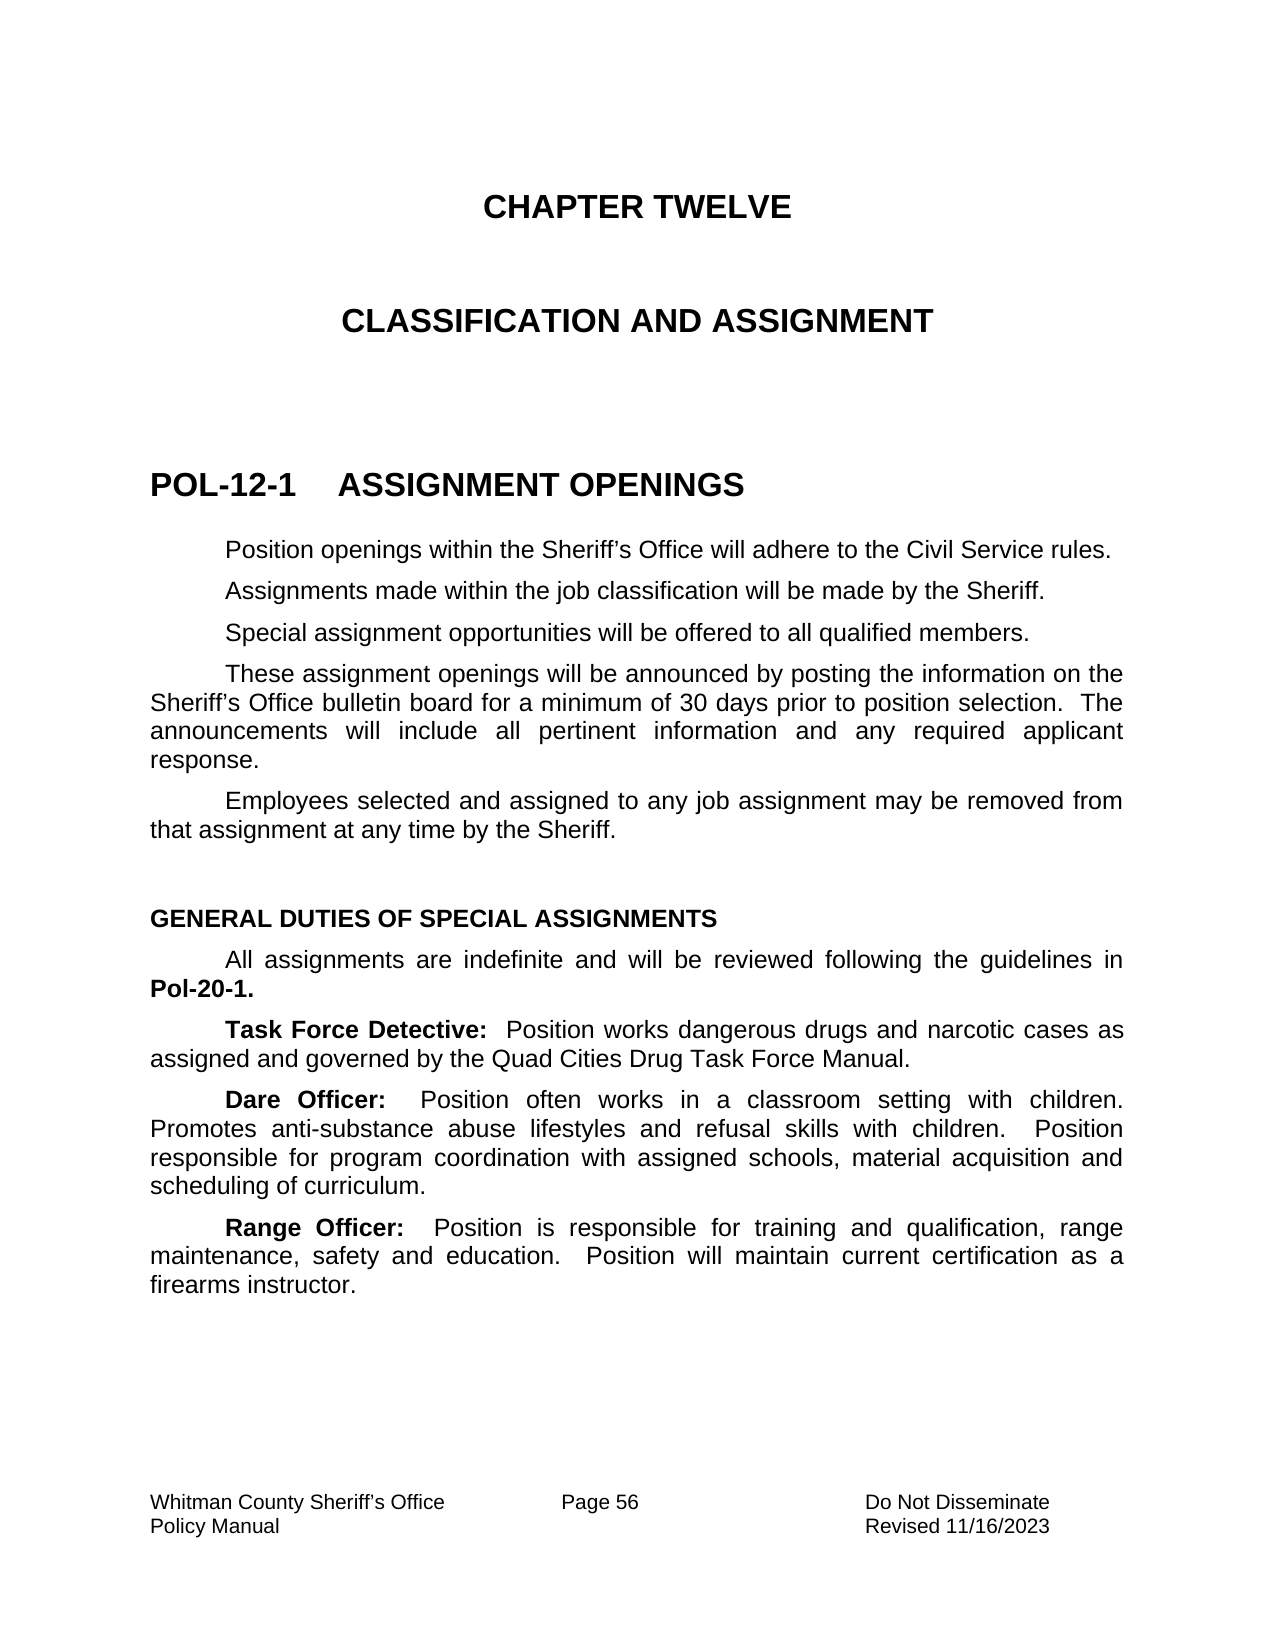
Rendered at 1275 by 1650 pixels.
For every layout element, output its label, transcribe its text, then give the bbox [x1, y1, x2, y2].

text GENERAL DUTIES OF SPECIAL ASSIGNMENTS [150, 904, 1125, 932]
text CLASSIFICATION AND ASSIGNMENT [150, 301, 1125, 339]
text Dare Officer: Position often works in a classroom setting with children. Promotes anti-substance abuse lifestyles and refusal skills with children. Position responsible for program coordination with assigned schools, material acquisition and scheduling of curriculum. [150, 1085, 1125, 1200]
text Range Officer: Position is responsible for training and qualification, range maintenance, safety and education. Position will maintain current certification as a firearms instructor. [150, 1212, 1125, 1299]
text These assignment openings will be announced by posting the information on the Sheriff’s Office bulletin board for a minimum of 30 days prior to position selection. The announcements will include all pertinent information and any required applicant response. [150, 659, 1125, 774]
text Employees selected and assigned to any job assignment may be removed from that assignment at any time by the Sheriff. [150, 786, 1125, 844]
text Position openings within the Sheriff’s Office will adhere to the Civil Service rules. [150, 535, 1125, 564]
text Special assignment opportunities will be offered to all qualified members. [150, 617, 1125, 646]
text Task Force Detective: Position works dangerous drugs and narcotic cases as assigned and governed by the Quad Cities Drug Task Force Manual. [150, 1015, 1125, 1072]
text CHAPTER TWELVE [150, 187, 1125, 226]
text All assignments are indefinite and will be reviewed following the guidelines in Pol-20-1. [150, 945, 1125, 1002]
text Assignments made within the job classification will be made by the Sheriff. [150, 576, 1125, 605]
text POL-12-1 ASSIGNMENT OPENINGS [150, 465, 1125, 504]
